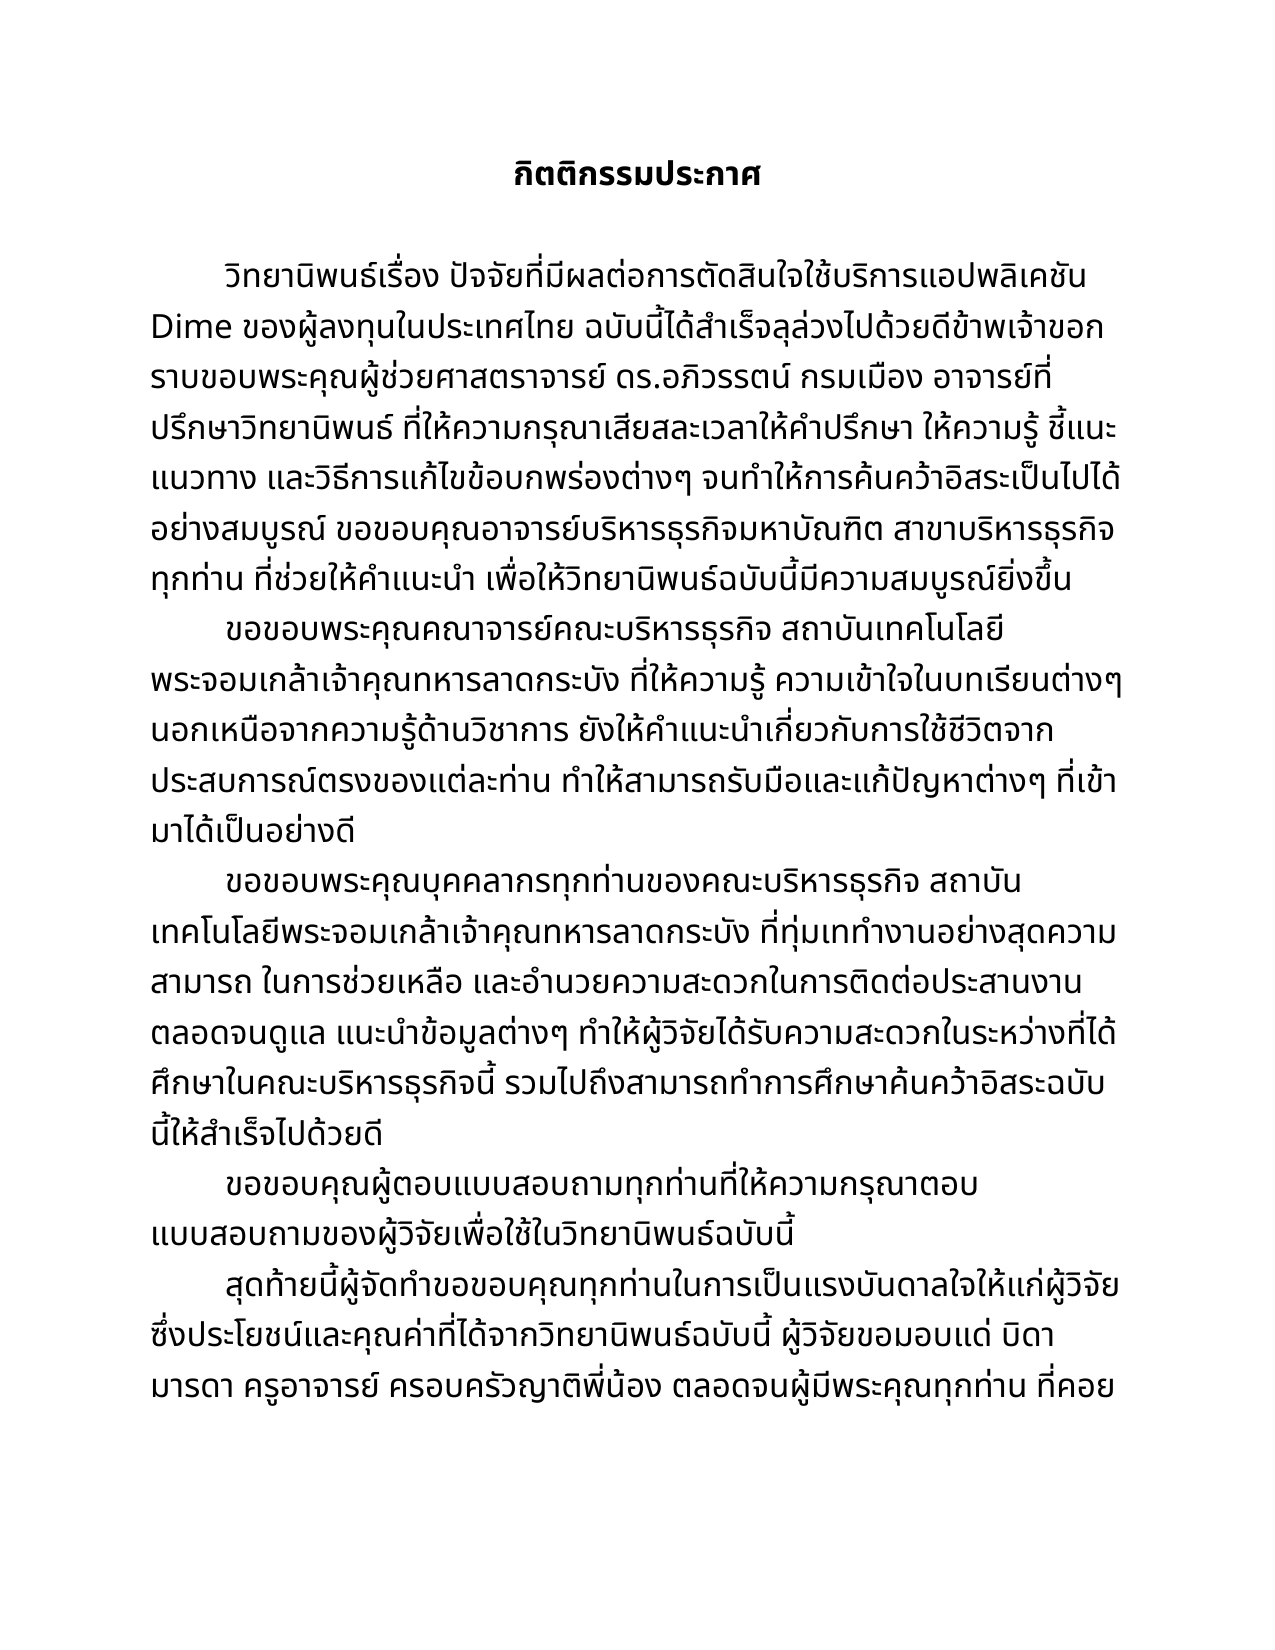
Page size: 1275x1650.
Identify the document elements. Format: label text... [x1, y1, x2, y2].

text ขอขอบพระคุณบุคคลากรทุกท่านของคณะบริหารธุรกิจ สถาบันเทคโนโลยีพระจอมเกล้าเจ้าคุณทหารลาดกระบัง ที่ทุ่มเททำงานอย่างสุดความสามารถ ในการช่วยเหลือ และอำนวยความสะดวกในการติดต่อประสานงาน ตลอดจนดูแล แนะนำข้อมูลต่างๆ ทำให้ผู้วิจัยได้รับความสะดวกในระหว่างที่ได้ศึกษาในคณะบริหารธุรกิจนี้ รวมไปถึงสามารถทำการศึกษาค้นคว้าอิสระฉบับนี้ให้สำเร็จไปด้วยดี [150, 857, 1125, 1160]
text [150, 1261, 1125, 1412]
text ขอขอบพระคุณคณาจารย์คณะบริหารธุรกิจ สถาบันเทคโนโลยีพระจอมเกล้าเจ้าคุณทหารลาดกระบัง ที่ให้ความรู้ ความเข้าใจในบทเรียนต่างๆ นอกเหนือจากความรู้ด้านวิชาการ ยังให้คำแนะนำเกี่ยวกับการใช้ชีวิตจากประสบการณ์ตรงของแต่ละท่าน ทำให้สามารถรับมือและแก้ปัญหาต่างๆ ที่เข้ามาได้เป็นอย่างดี [150, 605, 1125, 857]
text ขอขอบคุณผู้ตอบแบบสอบถามทุกท่านที่ให้ความกรุณาตอบแบบสอบถามของผู้วิจัยเพื่อใช้ในวิทยานิพนธ์ฉบับนี้ [150, 1160, 1125, 1261]
text กิตติกรรมประกาศ [150, 150, 1125, 200]
text วิทยานิพนธ์เรื่อง ปัจจัยที่มีผลต่อการตัดสินใจใช้บริการแอปพลิเคชัน Dime ของผู้ลงทุนในประเทศไทย ฉบับนี้ได้สำเร็จลุล่วงไปด้วยดีข้าพเจ้าขอกราบขอบพระคุณผู้ช่วยศาสตราจารย์ ดร.อภิวรรตน์ กรมเมือง อาจารย์ที่ปรึกษาวิทยานิพนธ์ ที่ให้ความกรุณาเสียสละเวลาให้คำปรึกษา ให้ความรู้ ชี้แนะแนวทาง และวิธีการแก้ไขข้อบกพร่องต่างๆ จนทำให้การค้นคว้าอิสระเป็นไปได้อย่างสมบูรณ์ ขอขอบคุณอาจารย์บริหารธุรกิจมหาบัณฑิต สาขาบริหารธุรกิจทุกท่าน ที่ช่วยให้คำแนะนำ เพื่อให้วิทยานิพนธ์ฉบับนี้มีความสมบูรณ์ยิ่งขึ้น [150, 252, 1125, 605]
